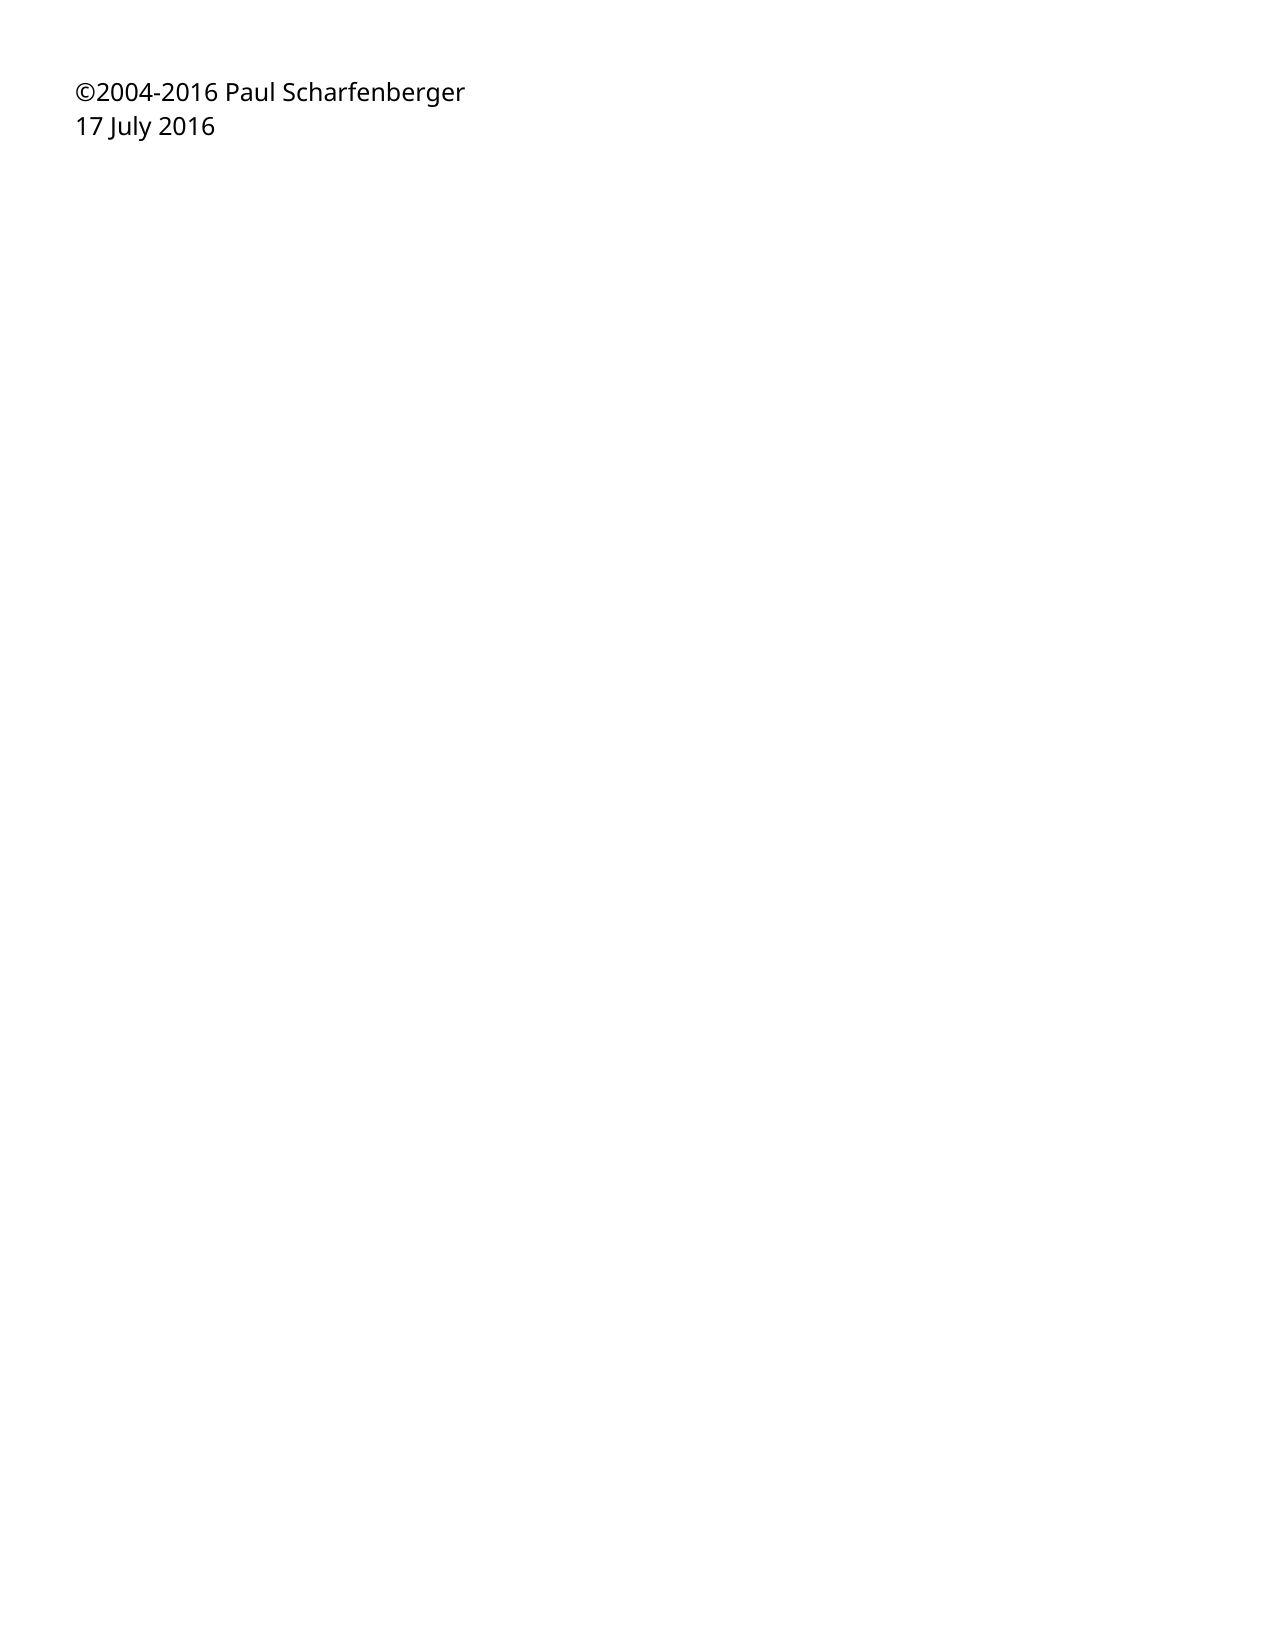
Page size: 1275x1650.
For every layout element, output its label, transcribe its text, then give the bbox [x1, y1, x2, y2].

text 17 July 2016 [75, 109, 1200, 143]
text ©2004-2016 Paul Scharfenberger [75, 75, 1200, 109]
